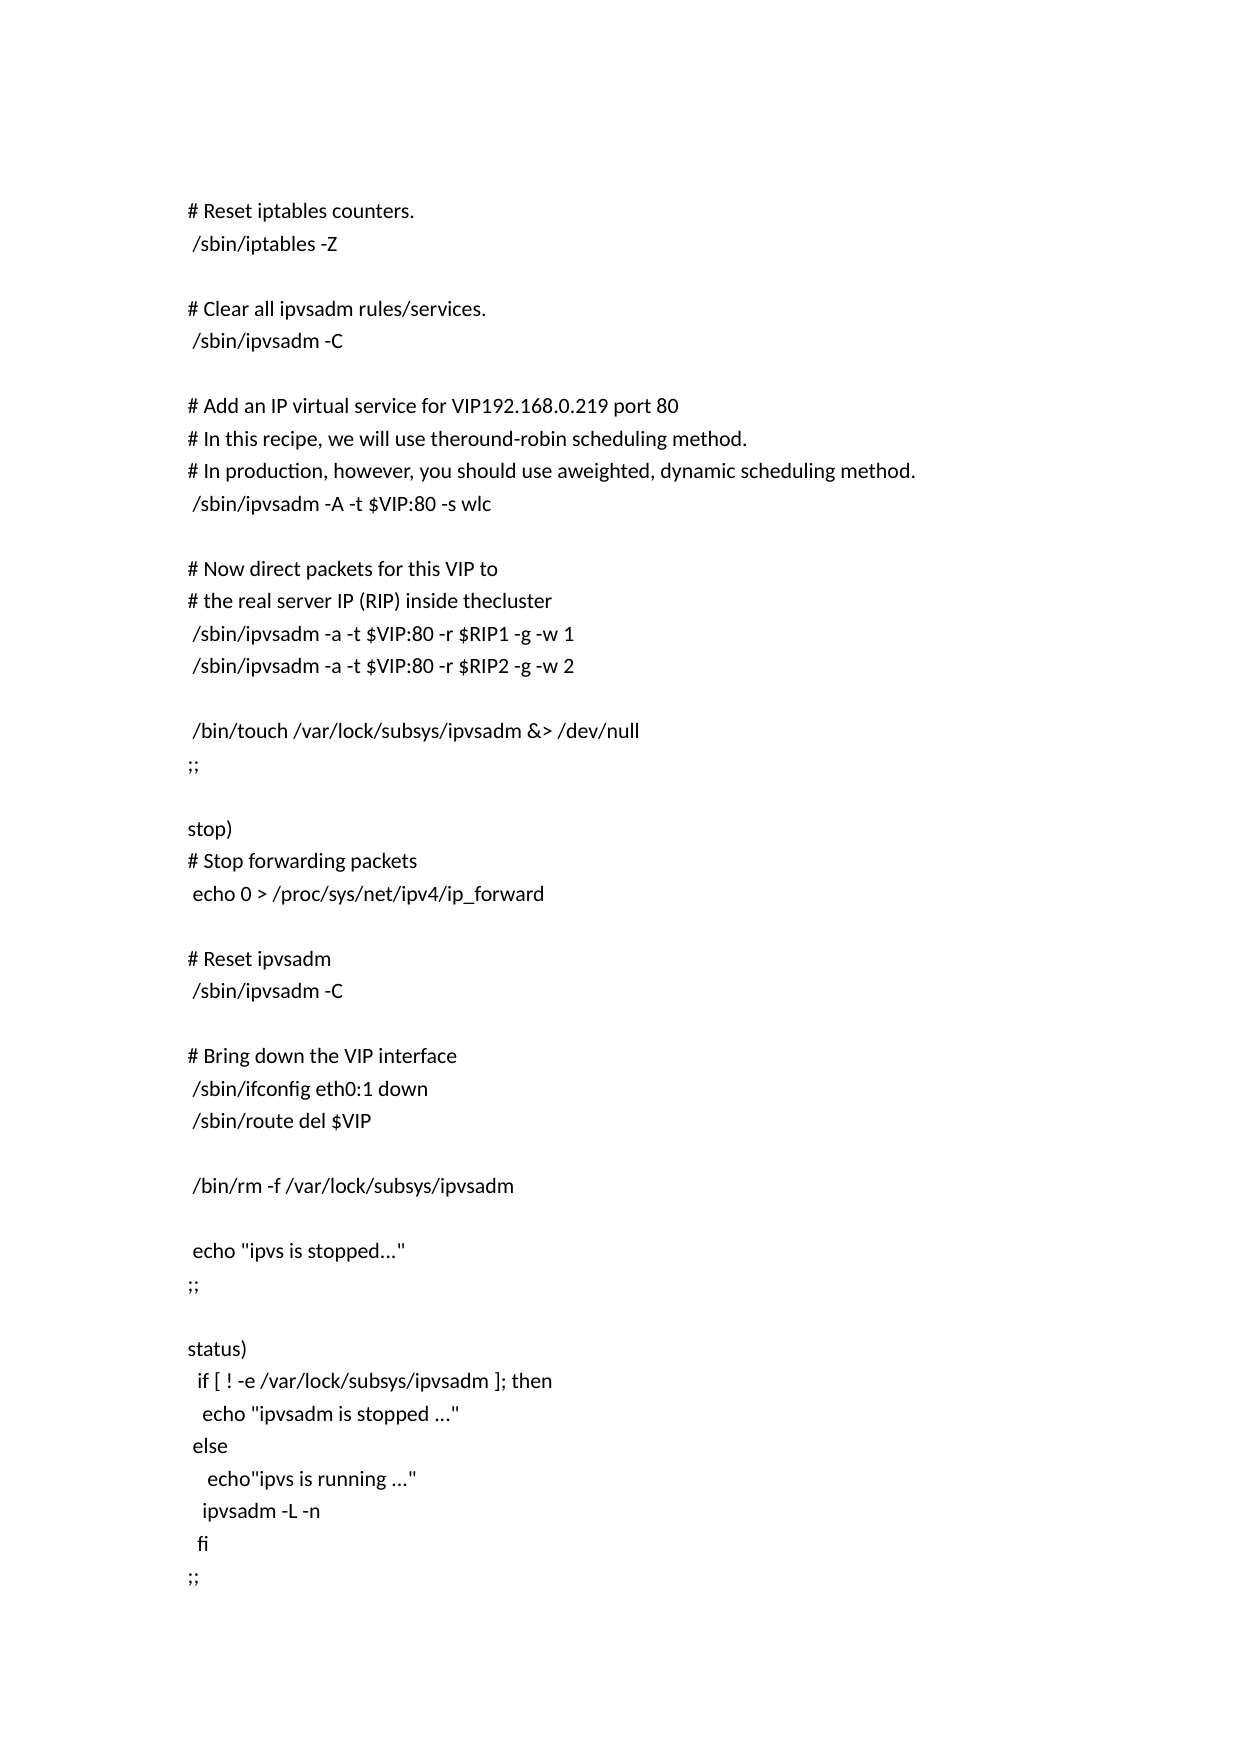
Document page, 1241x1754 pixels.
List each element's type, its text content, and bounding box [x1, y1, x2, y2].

text status) [187, 1332, 1053, 1364]
text echo "ipvs is stopped..." [187, 1234, 1053, 1267]
text echo "ipvsadm is stopped ..." [187, 1397, 1053, 1429]
text # Stop forwarding packets [187, 844, 1053, 877]
text if [ ! -e /var/lock/subsys/ipvsadm ]; then [187, 1364, 1053, 1397]
text ;; [187, 1559, 1053, 1592]
text stop) [187, 812, 1053, 844]
text /sbin/ipvsadm -A -t $VIP:80 -s wlc [187, 487, 1053, 519]
text /sbin/ipvsadm -a -t $VIP:80 -r $RIP1 -g -w 1 [187, 617, 1053, 649]
text /sbin/route del $VIP [187, 1104, 1053, 1137]
text ipvsadm -L -n [187, 1494, 1053, 1527]
text # Bring down the VIP interface [187, 1039, 1053, 1072]
text /bin/touch /var/lock/subsys/ipvsadm &> /dev/null [187, 714, 1053, 747]
text ;; [187, 1267, 1053, 1299]
text /sbin/ipvsadm -C [187, 324, 1053, 357]
text # Clear all ipvsadm rules/services. [187, 292, 1053, 324]
text echo 0 > /proc/sys/net/ipv4/ip_forward [187, 877, 1053, 909]
text /sbin/ipvsadm -C [187, 974, 1053, 1007]
text else [187, 1429, 1053, 1462]
text # Now direct packets for this VIP to [187, 552, 1053, 584]
text # the real server IP (RIP) inside thecluster [187, 584, 1053, 617]
text # Add an IP virtual service for VIP192.168.0.219 port 80 [187, 389, 1053, 422]
text /bin/rm -f /var/lock/subsys/ipvsadm [187, 1169, 1053, 1202]
text # Reset iptables counters. [187, 194, 1053, 227]
text /sbin/iptables -Z [187, 227, 1053, 259]
text /sbin/ifconfig eth0:1 down [187, 1072, 1053, 1104]
text echo"ipvs is running ..." [187, 1462, 1053, 1494]
text # In production, however, you should use aweighted, dynamic scheduling method. [187, 454, 1053, 487]
text fi [187, 1527, 1053, 1559]
text ;; [187, 747, 1053, 779]
text # Reset ipvsadm [187, 942, 1053, 974]
text /sbin/ipvsadm -a -t $VIP:80 -r $RIP2 -g -w 2 [187, 649, 1053, 682]
text # In this recipe, we will use theround-robin scheduling method. [187, 422, 1053, 454]
